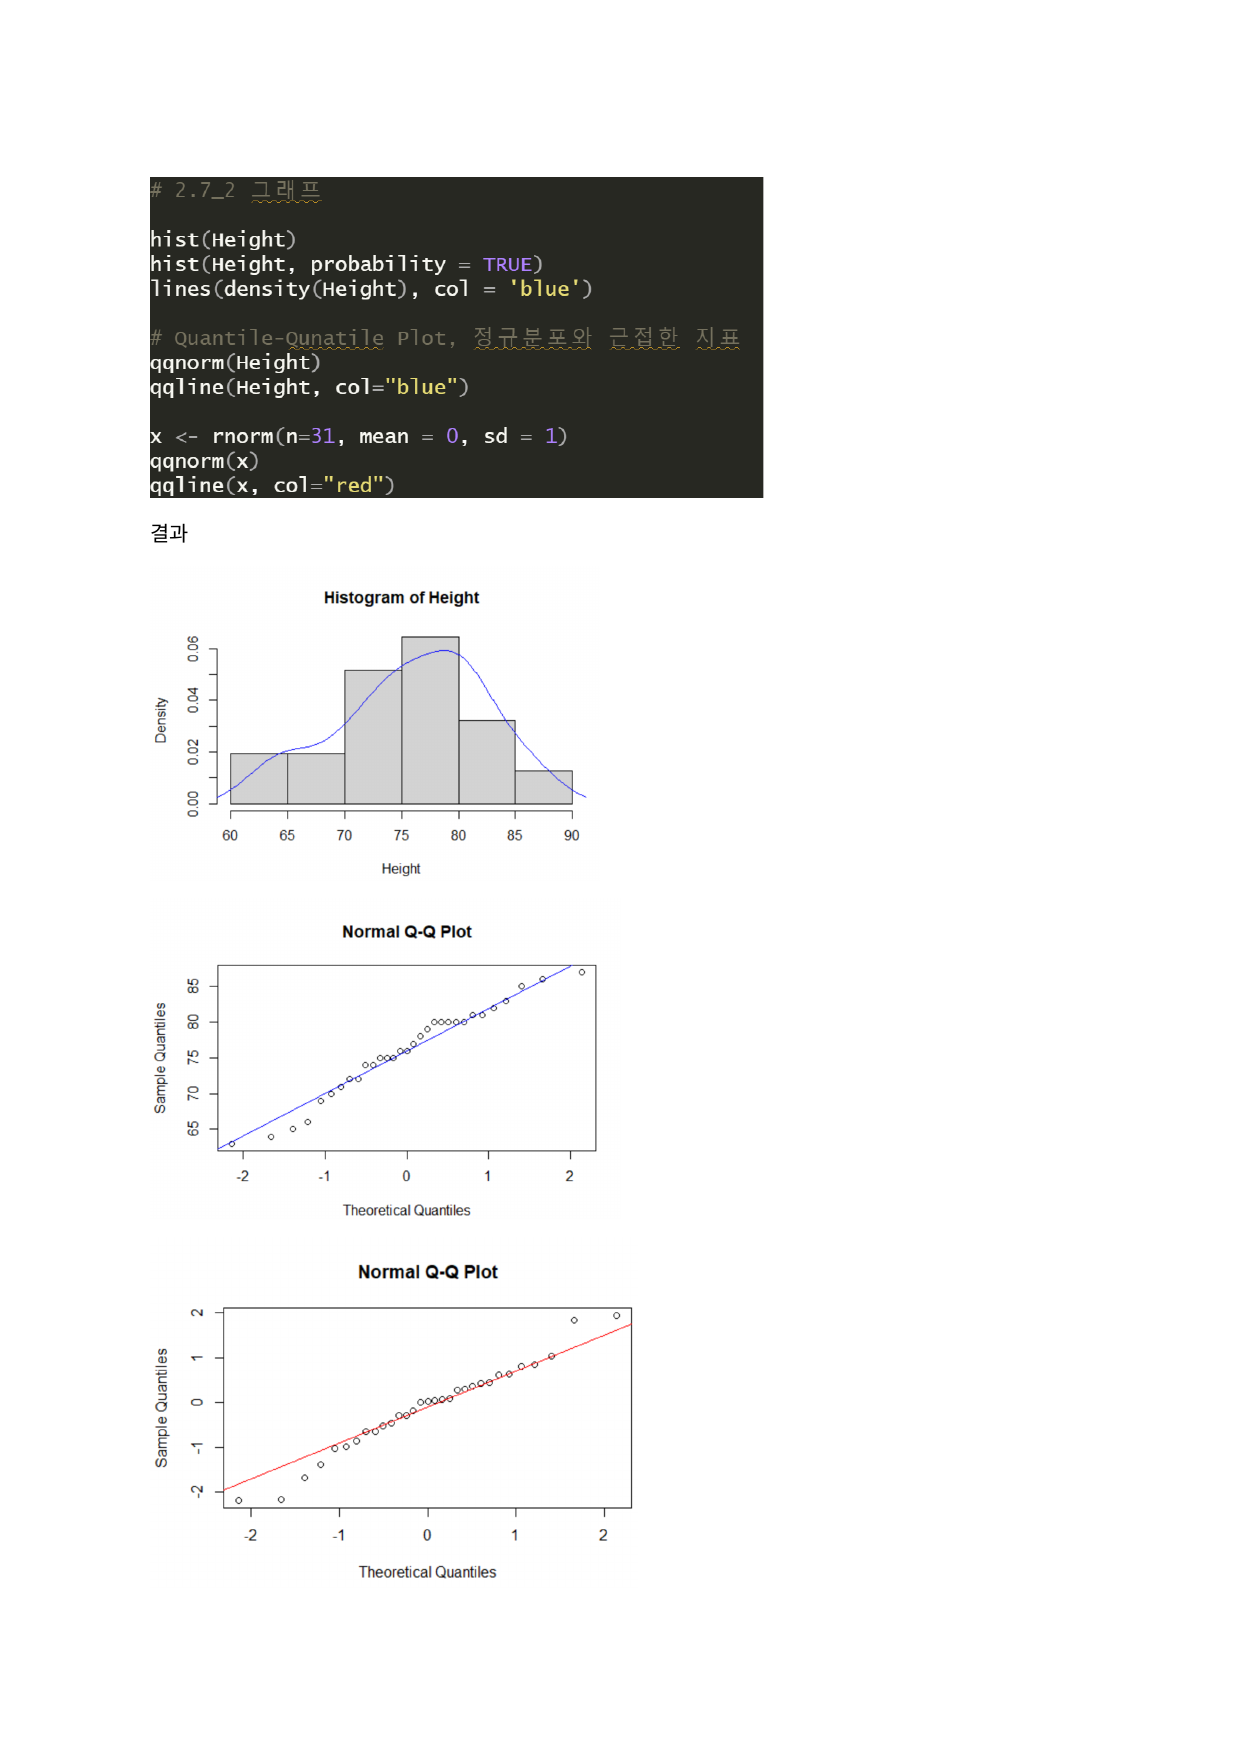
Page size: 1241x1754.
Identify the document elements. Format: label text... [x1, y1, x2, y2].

picture [150, 177, 764, 498]
text 결과 [150, 517, 1090, 547]
picture [150, 1237, 639, 1588]
picture [150, 566, 600, 881]
picture [150, 898, 621, 1219]
